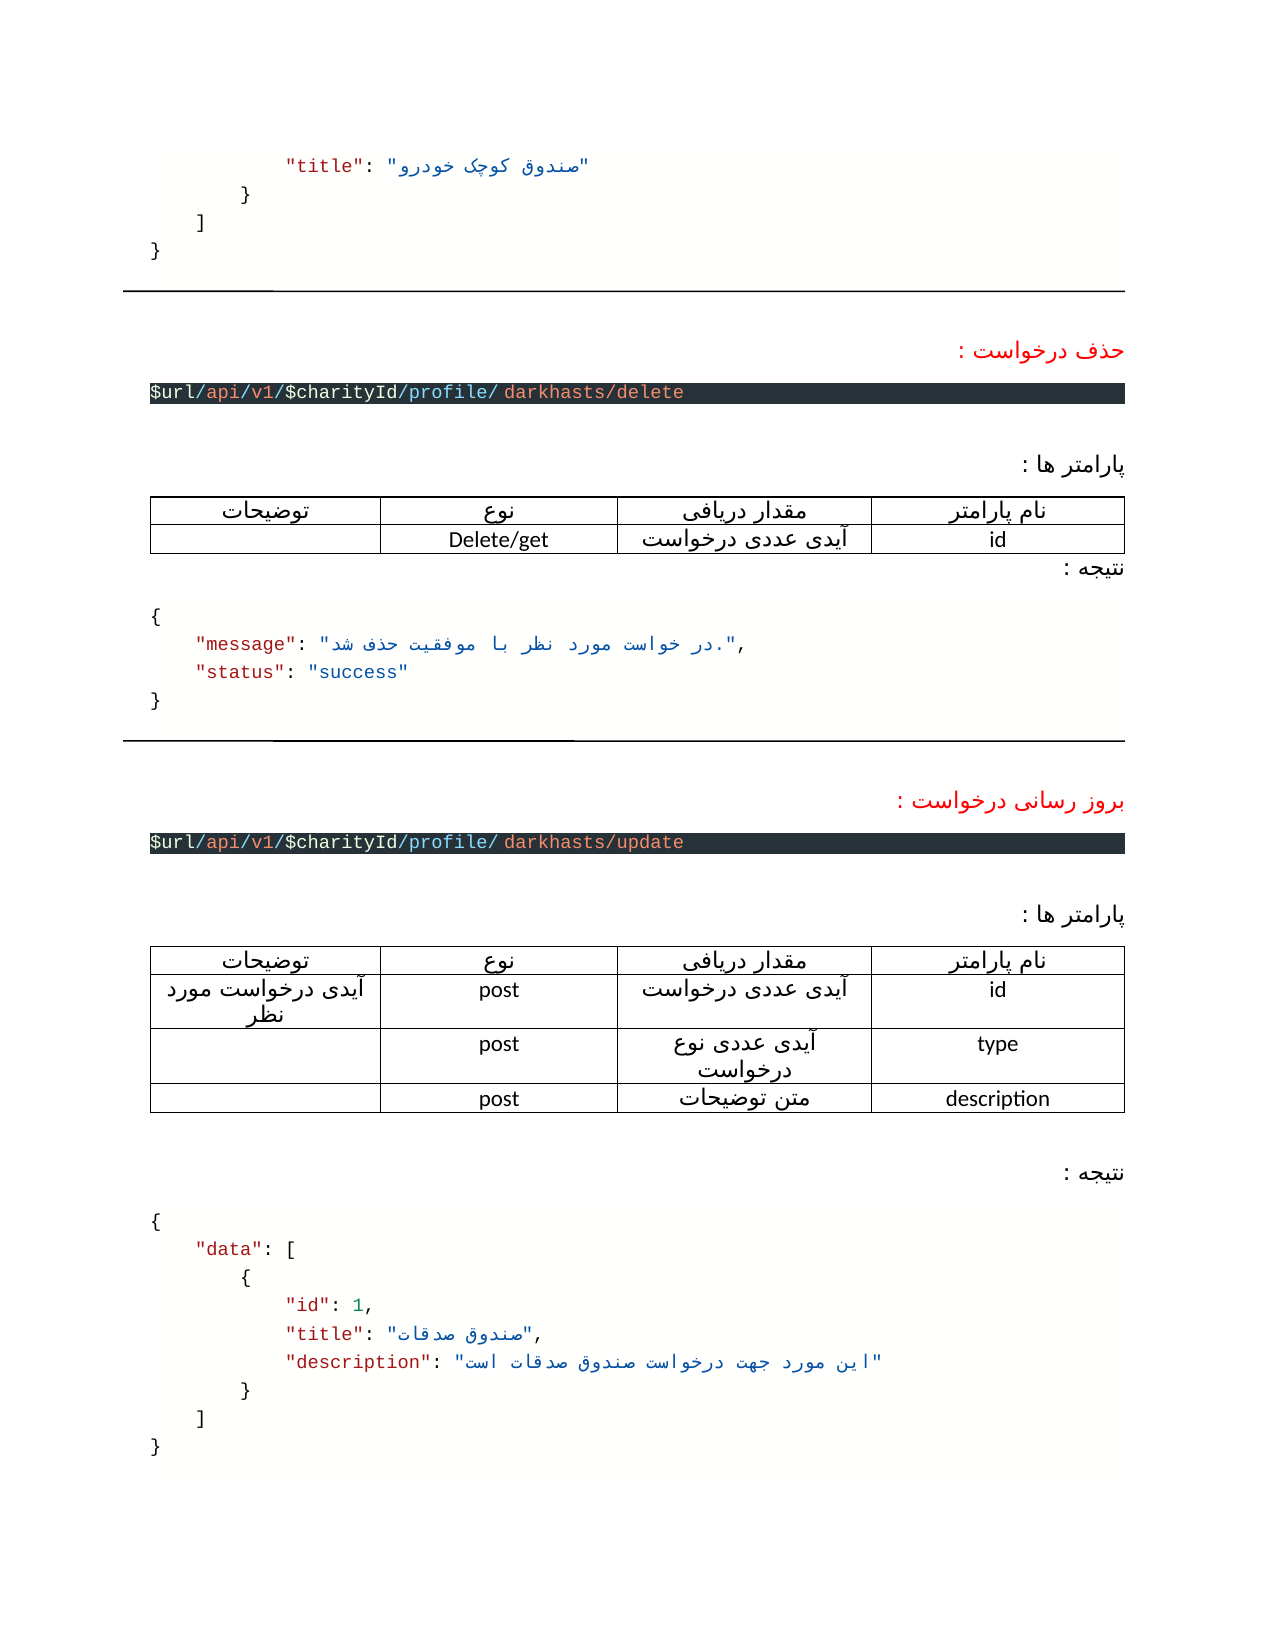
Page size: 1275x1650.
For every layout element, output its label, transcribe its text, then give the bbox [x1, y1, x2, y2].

table_cell آیدی عددی درخواست [618, 975, 871, 1028]
table_cell [151, 1084, 380, 1112]
table_header مقدار دریافی [618, 498, 871, 524]
table_cell آیدی عددی درخواست [618, 525, 871, 553]
text "title": "صندوق صدقات", [150, 1317, 1125, 1346]
text } [150, 1430, 1125, 1458]
text } [150, 1374, 1125, 1402]
text } [150, 234, 1125, 262]
text $url/api/v1/$charityId/profile/ darkhasts/delete [150, 383, 1125, 404]
text $url/api/v1/$charityId/profile/ darkhasts/update [150, 833, 1125, 854]
text نتیجه : [150, 1159, 1125, 1186]
text "status": "success" [150, 656, 1125, 684]
table_cell id [872, 525, 1124, 553]
text { [150, 600, 1125, 628]
text "message": "در خواست مورد نظر با موفقیت حذف شد.", [150, 628, 1125, 656]
table_header نوع [381, 498, 617, 524]
table_header توضیحات [151, 498, 380, 524]
text { [150, 1261, 1125, 1289]
table_header نوع [381, 947, 617, 974]
text ] [150, 1402, 1125, 1430]
text پارامتر ها : [150, 901, 1125, 927]
text ] [150, 206, 1125, 234]
text حذف درخواست : [150, 337, 1125, 364]
text } [150, 684, 1125, 712]
text "data": [ [150, 1233, 1125, 1261]
table_cell post [381, 1029, 617, 1083]
text { [150, 1205, 1125, 1233]
table_cell id [872, 975, 1124, 1028]
table_cell type [872, 1029, 1124, 1083]
table_cell [151, 525, 380, 553]
text "title": "صندوق کوچک خودرو" [150, 150, 1125, 178]
text نتیجه : [150, 554, 1125, 581]
text پارامتر ها : [150, 451, 1125, 478]
table_cell [151, 1029, 380, 1083]
table_header نام پارامتر [872, 498, 1124, 524]
text "description": "این مورد جهت درخواست صندوق صدقات است" [150, 1346, 1125, 1374]
table_cell آیدی درخواست مورد نظر [151, 975, 380, 1028]
table_cell description [872, 1084, 1124, 1112]
table_cell متن توضیحات [618, 1084, 871, 1112]
text بروز رسانی درخواست : [150, 787, 1125, 814]
table_cell post [381, 1084, 617, 1112]
text } [150, 178, 1125, 206]
text "id": 1, [150, 1289, 1125, 1317]
table_cell post [381, 975, 617, 1028]
table_header مقدار دریافی [618, 947, 871, 974]
table_cell Delete/get [381, 525, 617, 553]
table_header نام پارامتر [872, 947, 1124, 974]
table_cell آیدی عددی نوع درخواست [618, 1029, 871, 1083]
table_header توضیحات [151, 947, 380, 974]
